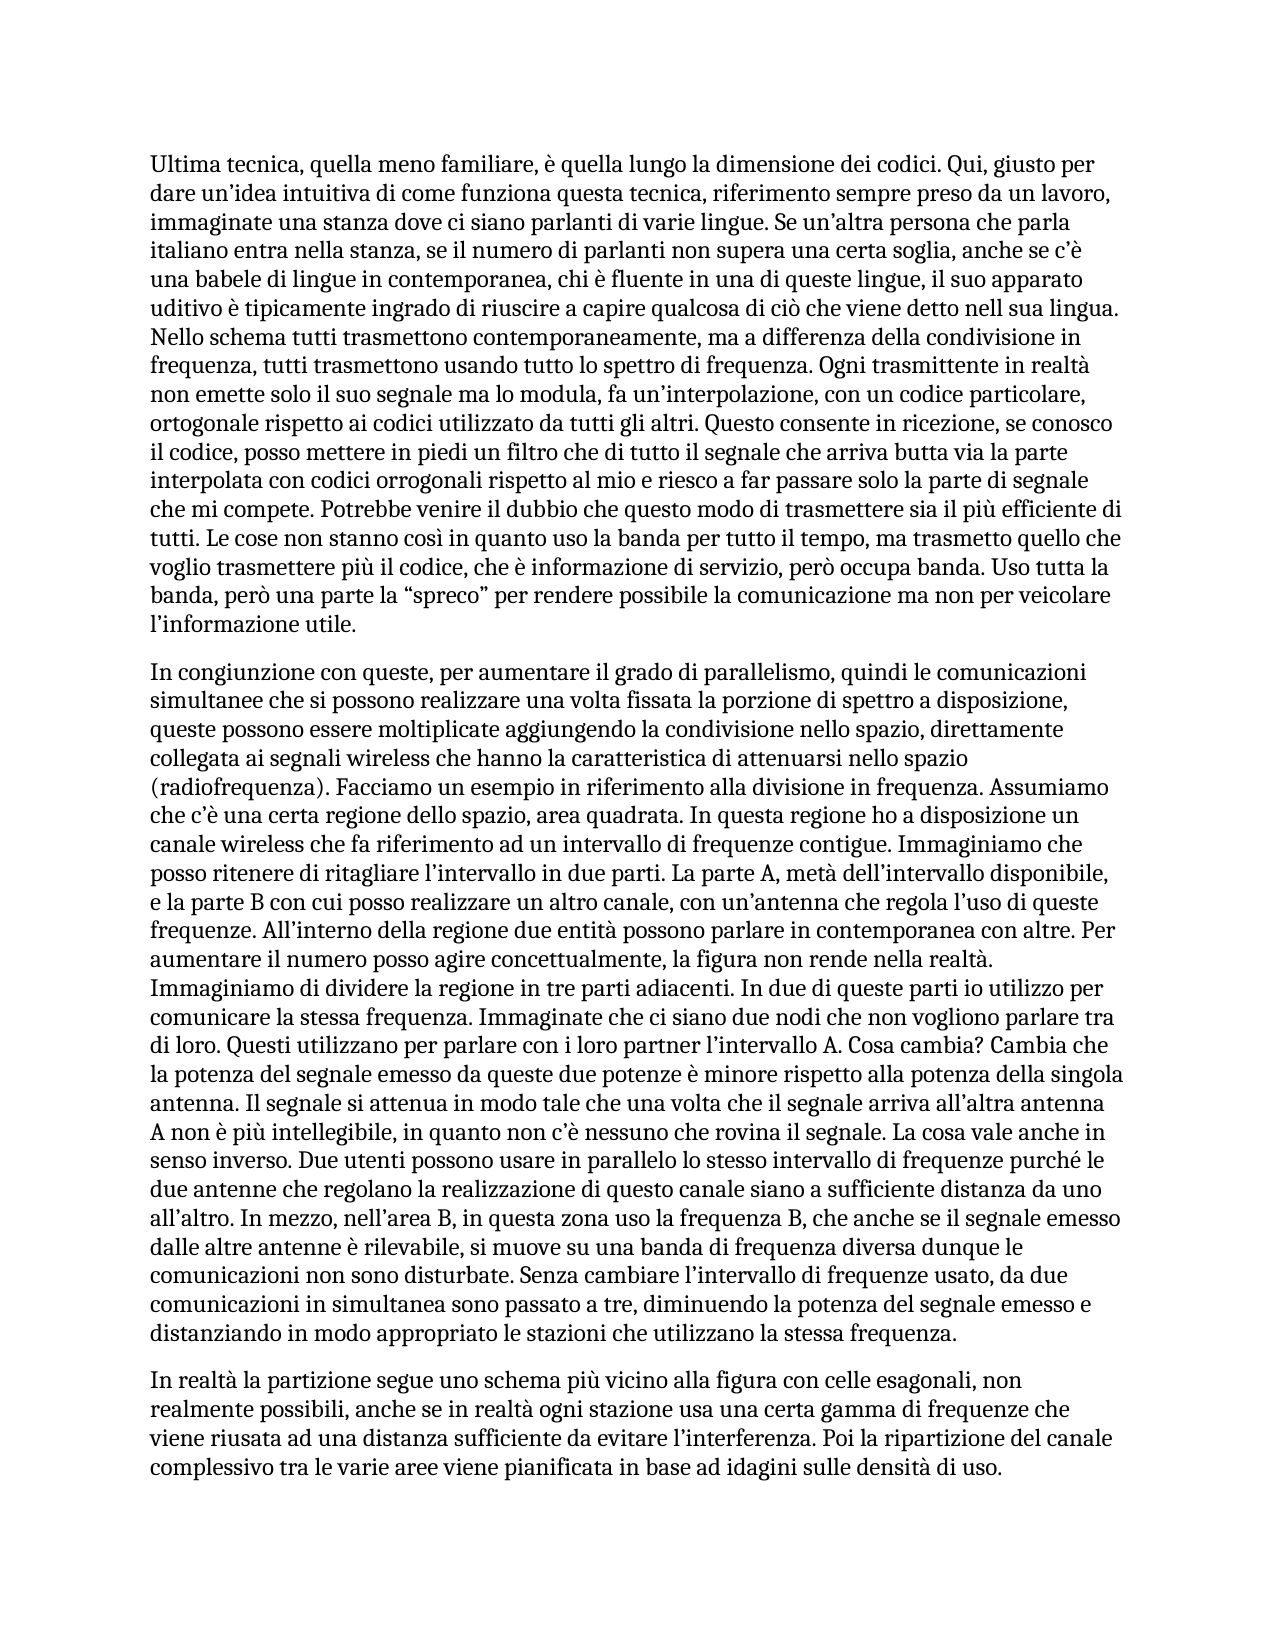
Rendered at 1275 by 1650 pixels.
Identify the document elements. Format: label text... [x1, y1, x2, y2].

text In realtà la partizione segue uno schema più vicino alla figura con celle esagonali, non realmente possibili, anche se in realtà ogni stazione usa una certa gamma di frequenze che viene riusata ad una distanza sufficiente da evitare l’interferenza. Poi la ripartizione del canale complessivo tra le varie aree viene pianificata in base ad idagini sulle densità di uso. [150, 1366, 1125, 1481]
text Ultima tecnica, quella meno familiare, è quella lungo la dimensione dei codici. Qui, giusto per dare un’idea intuitiva di come funziona questa tecnica, riferimento sempre preso da un lavoro, immaginate una stanza dove ci siano parlanti di varie lingue. Se un’altra persona che parla italiano entra nella stanza, se il numero di parlanti non supera una certa soglia, anche se c’è una babele di lingue in contemporanea, chi è fluente in una di queste lingue, il suo apparato uditivo è tipicamente ingrado di riuscire a capire qualcosa di ciò che viene detto nell sua lingua. Nello schema tutti trasmettono contemporaneamente, ma a differenza della condivisione in frequenza, tutti trasmettono usando tutto lo spettro di frequenza. Ogni trasmittente in realtà non emette solo il suo segnale ma lo modula, fa un’interpolazione, con un codice particolare, ortogonale rispetto ai codici utilizzato da tutti gli altri. Questo consente in ricezione, se conosco il codice, posso mettere in piedi un filtro che di tutto il segnale che arriva butta via la parte interpolata con codici orrogonali rispetto al mio e riesco a far passare solo la parte di segnale che mi compete. Potrebbe venire il dubbio che questo modo di trasmettere sia il più efficiente di tutti. Le cose non stanno così in quanto uso la banda per tutto il tempo, ma trasmetto quello che voglio trasmettere più il codice, che è informazione di servizio, però occupa banda. Uso tutta la banda, però una parte la “spreco” per rendere possibile la comunicazione ma non per veicolare l’informazione utile. [150, 150, 1125, 639]
text In congiunzione con queste, per aumentare il grado di parallelismo, quindi le comunicazioni simultanee che si possono realizzare una volta fissata la porzione di spettro a disposizione, queste possono essere moltiplicate aggiungendo la condivisione nello spazio, direttamente collegata ai segnali wireless che hanno la caratteristica di attenuarsi nello spazio (radiofrequenza). Facciamo un esempio in riferimento alla divisione in frequenza. Assumiamo che c’è una certa regione dello spazio, area quadrata. In questa regione ho a disposizione un canale wireless che fa riferimento ad un intervallo di frequenze contigue. Immaginiamo che posso ritenere di ritagliare l’intervallo in due parti. La parte A, metà dell’intervallo disponibile, e la parte B con cui posso realizzare un altro canale, con un’antenna che regola l’uso di queste frequenze. All’interno della regione due entità possono parlare in contemporanea con altre. Per aumentare il numero posso agire concettualmente, la figura non rende nella realtà. Immaginiamo di dividere la regione in tre parti adiacenti. In due di queste parti io utilizzo per comunicare la stessa frequenza. Immaginate che ci siano due nodi che non vogliono parlare tra di loro. Questi utilizzano per parlare con i loro partner l’intervallo A. Cosa cambia? Cambia che la potenza del segnale emesso da queste due potenze è minore rispetto alla potenza della singola antenna. Il segnale si attenua in modo tale che una volta che il segnale arriva all’altra antenna A non è più intellegibile, in quanto non c’è nessuno che rovina il segnale. La cosa vale anche in senso inverso. Due utenti possono usare in parallelo lo stesso intervallo di frequenze purché le due antenne che regolano la realizzazione di questo canale siano a sufficiente distanza da uno all’altro. In mezzo, nell’area B, in questa zona uso la frequenza B, che anche se il segnale emesso dalle altre antenne è rilevabile, si muove su una banda di frequenza diversa dunque le comunicazioni non sono disturbate. Senza cambiare l’intervallo di frequenze usato, da due comunicazioni in simultanea sono passato a tre, diminuendo la potenza del segnale emesso e distanziando in modo appropriato le stazioni che utilizzano la stessa frequenza. [150, 657, 1125, 1347]
